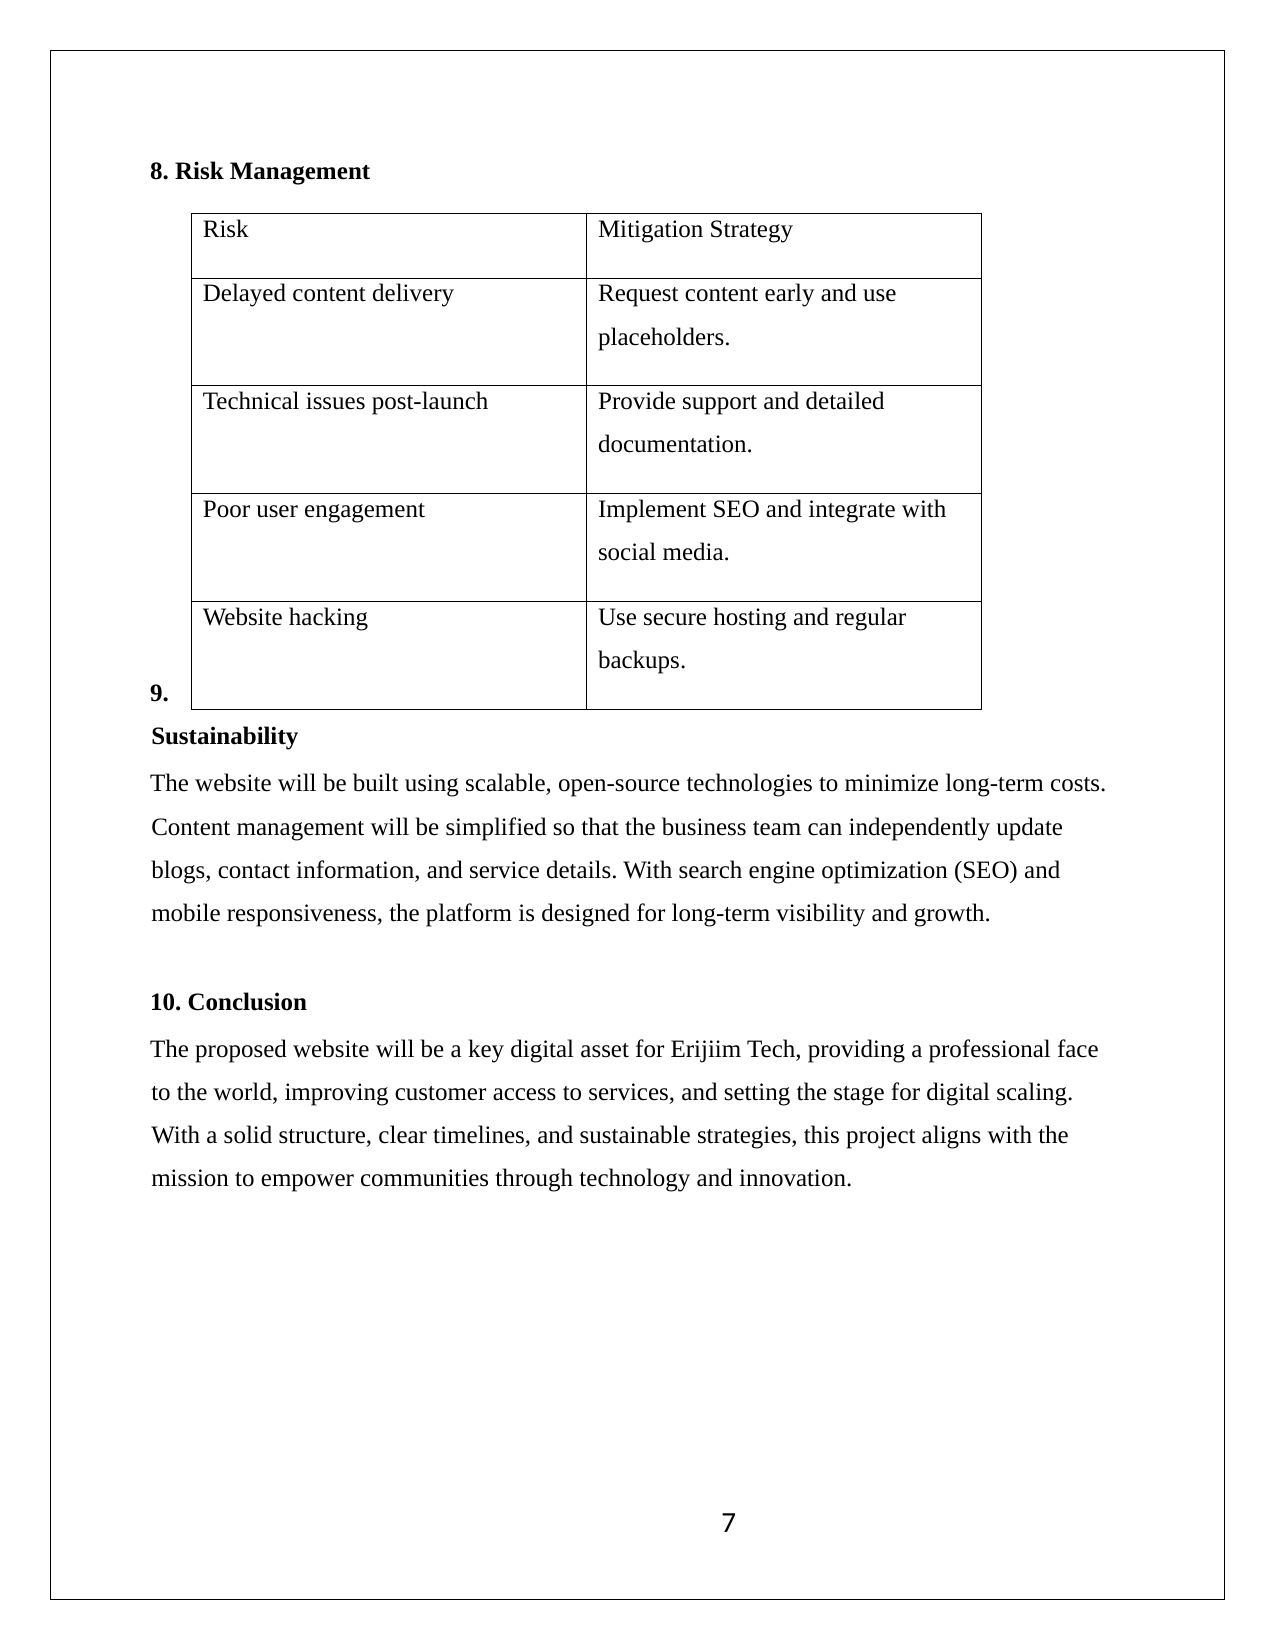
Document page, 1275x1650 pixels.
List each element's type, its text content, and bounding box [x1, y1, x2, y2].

table_cell Technical issues post-launch [192, 386, 586, 493]
table_cell Implement SEO and integrate with social media. [587, 494, 981, 601]
table_cell Delayed content delivery [192, 279, 586, 385]
table_cell Request content early and use placeholders. [587, 279, 981, 385]
text The website will be built using scalable, open-source technologies to minimize long-term costs. Content management will be simplified so that the business team can independently update blogs, contact information, and service details. With search engine optimization (SEO) and mobile responsiveness, the platform is designed for long-term visibility and growth. [150, 768, 1124, 927]
table_cell Provide support and detailed documentation. [587, 386, 981, 493]
text The proposed website will be a key digital asset for Erijiim Tech, providing a professional face to the world, improving customer access to services, and setting the stage for digital scaling. With a solid structure, clear timelines, and sustainable strategies, this project aligns with the mission to empower communities through technology and innovation. [150, 1034, 1124, 1192]
subtitle 10. Conclusion [150, 987, 1124, 1016]
table_cell Use secure hosting and regular backups. [587, 602, 981, 709]
table_cell Website hacking [192, 602, 586, 709]
table_cell Poor user engagement [192, 494, 586, 601]
table_header Risk [192, 214, 586, 277]
subtitle 9. Sustainability [150, 678, 1124, 750]
table_header Mitigation Strategy [587, 214, 981, 277]
subtitle 8. Risk Management [150, 156, 1124, 184]
